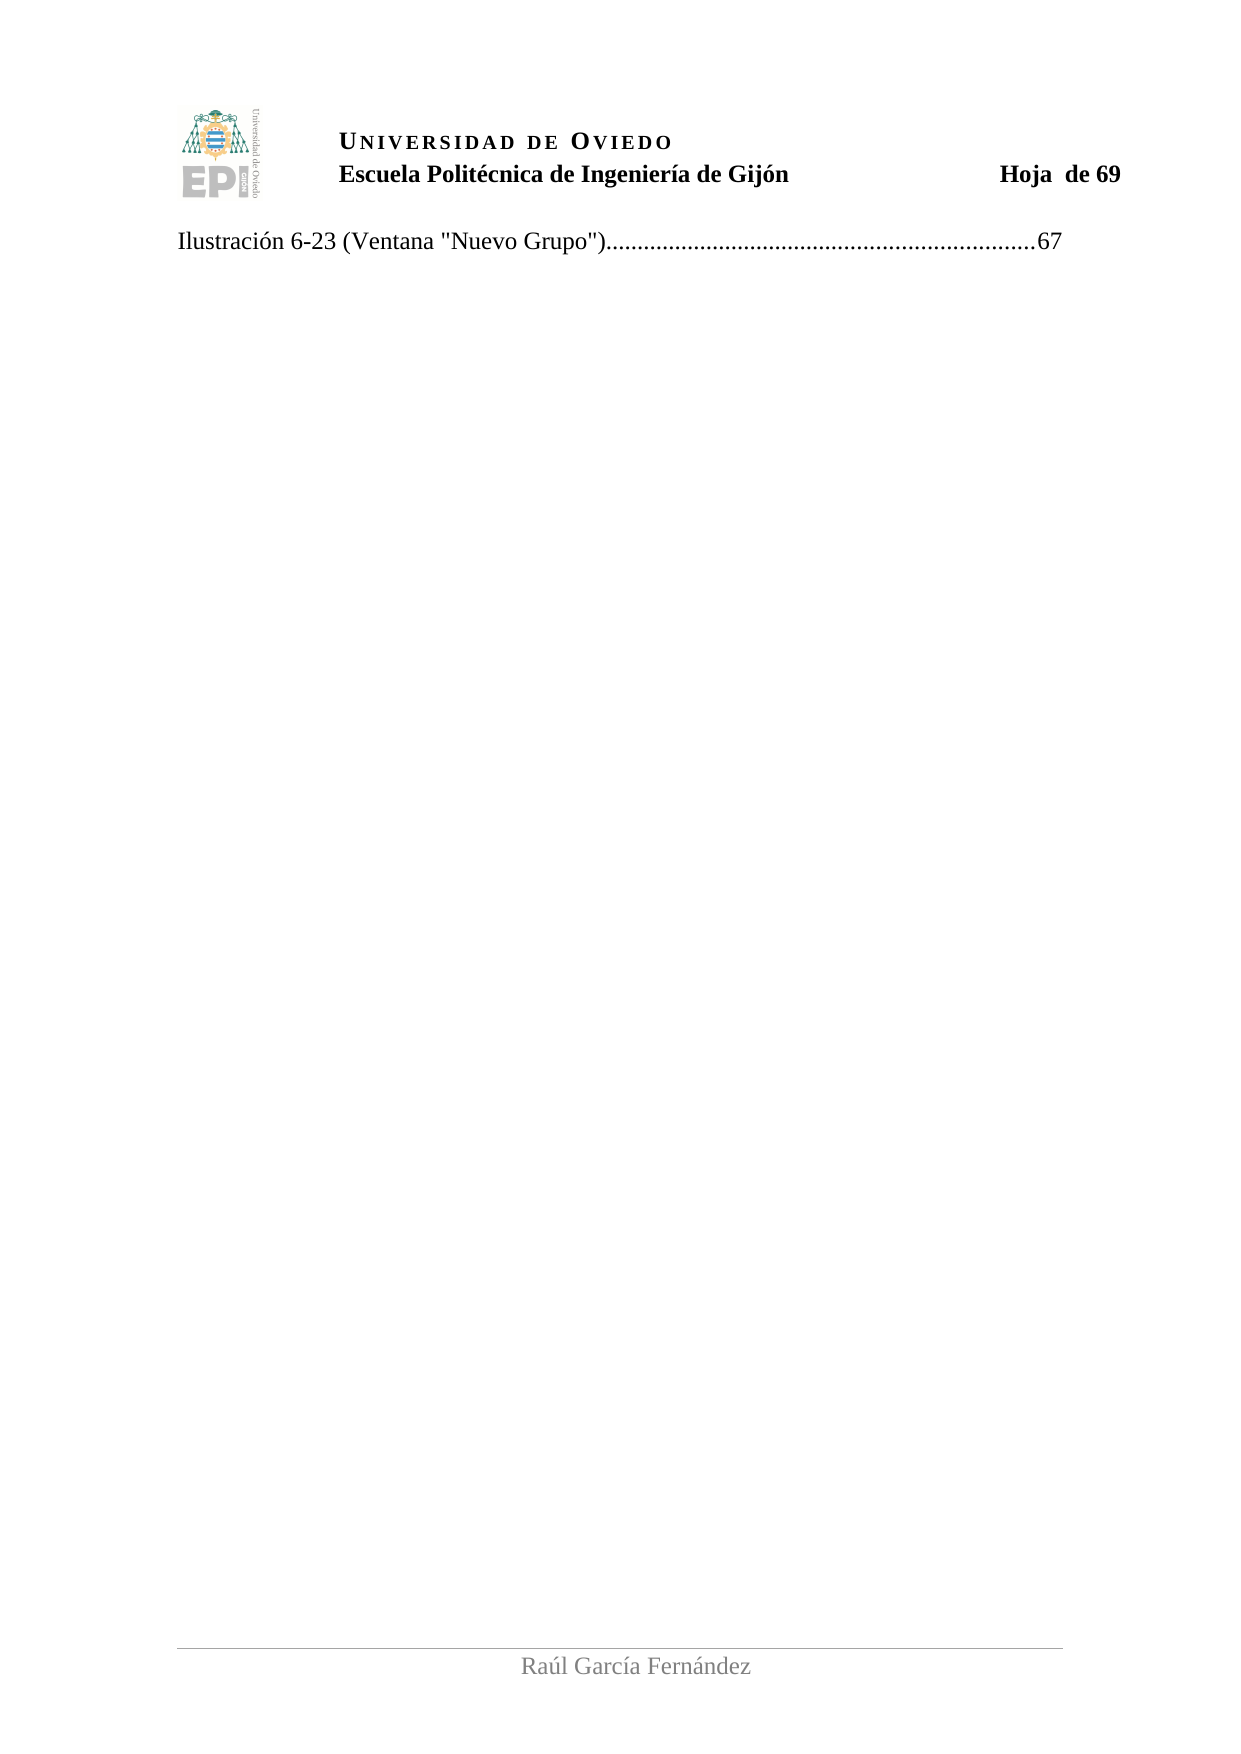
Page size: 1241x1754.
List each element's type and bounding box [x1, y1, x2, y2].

picture [177, 105, 264, 201]
